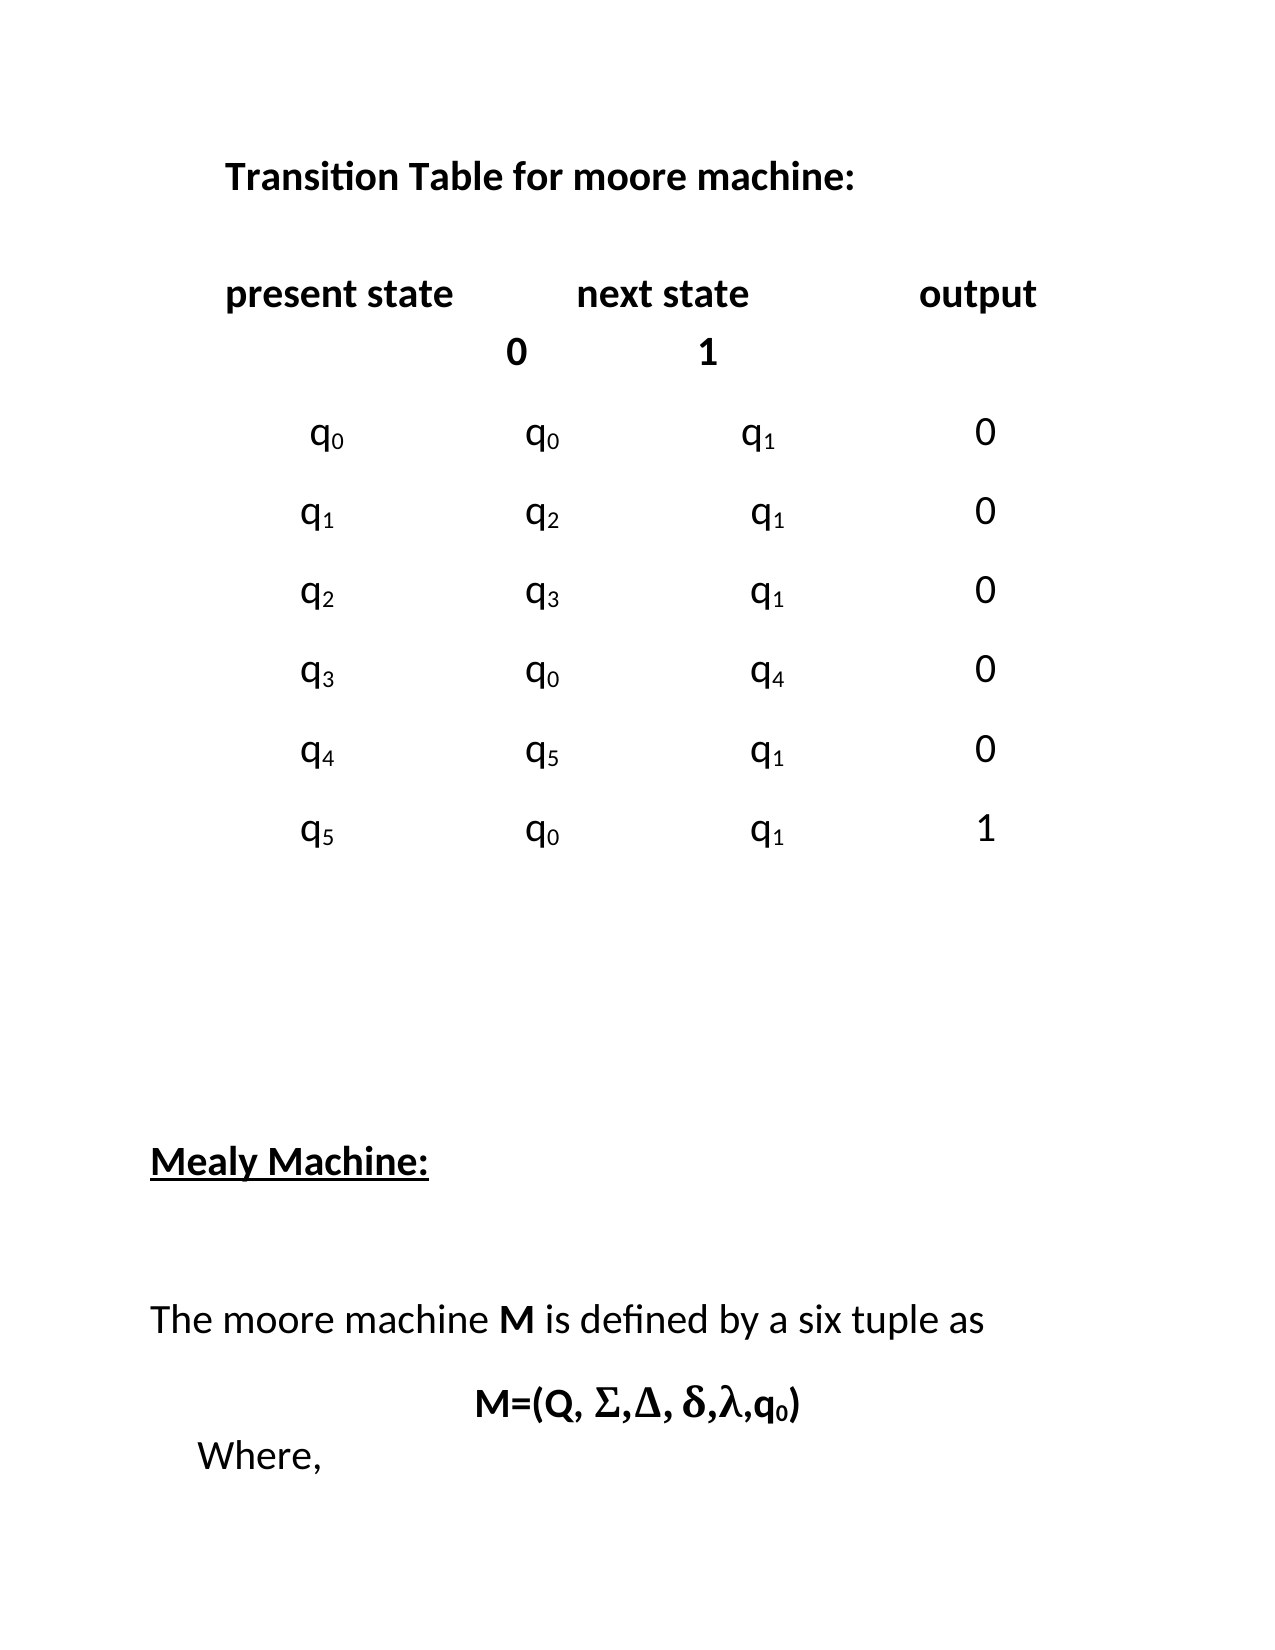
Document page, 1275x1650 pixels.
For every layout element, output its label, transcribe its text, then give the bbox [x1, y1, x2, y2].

text q4 q5 q1 0 [300, 722, 1125, 772]
text The moore machine M is defined by a six tuple as [150, 1293, 1125, 1344]
text M=(Q, Σ,Δ, δ,λ,q0) [150, 1373, 1125, 1429]
text q5 q0 q1 1 [300, 801, 1125, 852]
list 1 [506, 325, 1125, 376]
list present state next state output [225, 267, 1125, 318]
text Mealy Machine: [150, 1135, 1125, 1186]
text q3 q0 q4 0 [300, 642, 1125, 693]
list Transition Table for moore machine: [225, 150, 1125, 201]
text q1 q2 q1 0 [300, 484, 1125, 535]
text q0 q0 q1 0 [300, 404, 1125, 455]
text Where, [150, 1429, 1125, 1480]
text q2 q3 q1 0 [300, 563, 1125, 614]
